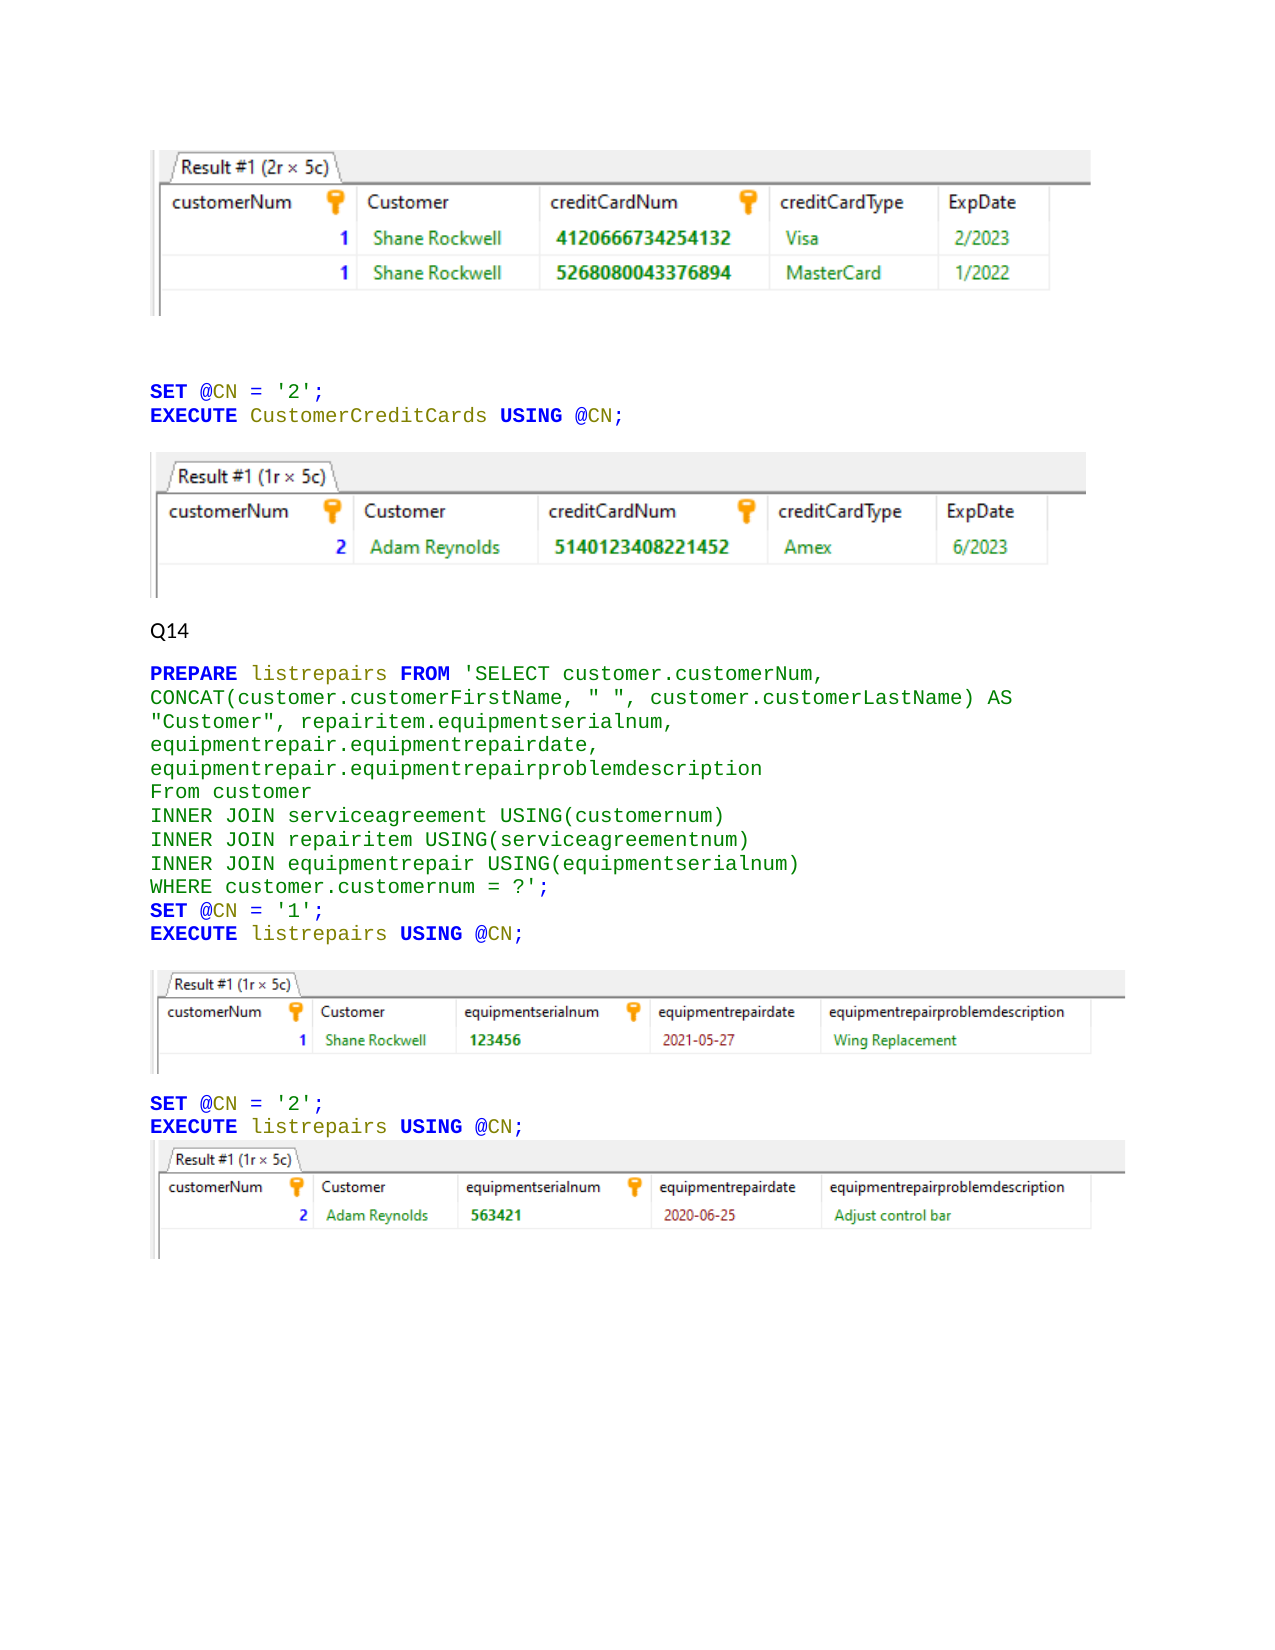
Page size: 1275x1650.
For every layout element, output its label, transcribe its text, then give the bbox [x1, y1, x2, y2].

text SET @CN = '1'; [150, 900, 1125, 923]
picture [150, 970, 1125, 1074]
text WHERE customer.customernum = ?'; [150, 876, 1125, 900]
text INNER JOIN equipmentrepair USING(equipmentserialnum) [150, 852, 1125, 876]
text INNER JOIN serviceagreement USING(customernum) [150, 805, 1125, 829]
picture [150, 1140, 1125, 1259]
text INNER JOIN repairitem USING(serviceagreementnum) [150, 829, 1125, 852]
text EXECUTE CustomerCreditCards USING @CN; [150, 405, 1125, 429]
text PREPARE listrepairs FROM 'SELECT customer.customerNum, CONCAT(customer.customerFirstName, " ", customer.customerLastName) AS "Customer", repairitem.equipmentserialnum, [150, 663, 1125, 734]
text equipmentrepair.equipmentrepairdate, equipmentrepair.equipmentrepairproblemdescription [150, 734, 1125, 782]
text EXECUTE listrepairs USING @CN; [150, 1116, 1125, 1140]
picture [150, 150, 1091, 316]
text Q14 [150, 616, 1125, 644]
text SET @CN = '2'; [150, 1093, 1125, 1116]
text SET @CN = '2'; [150, 381, 1125, 405]
text EXECUTE listrepairs USING @CN; [150, 923, 1125, 947]
picture [150, 452, 1086, 598]
text From customer [150, 782, 1125, 805]
